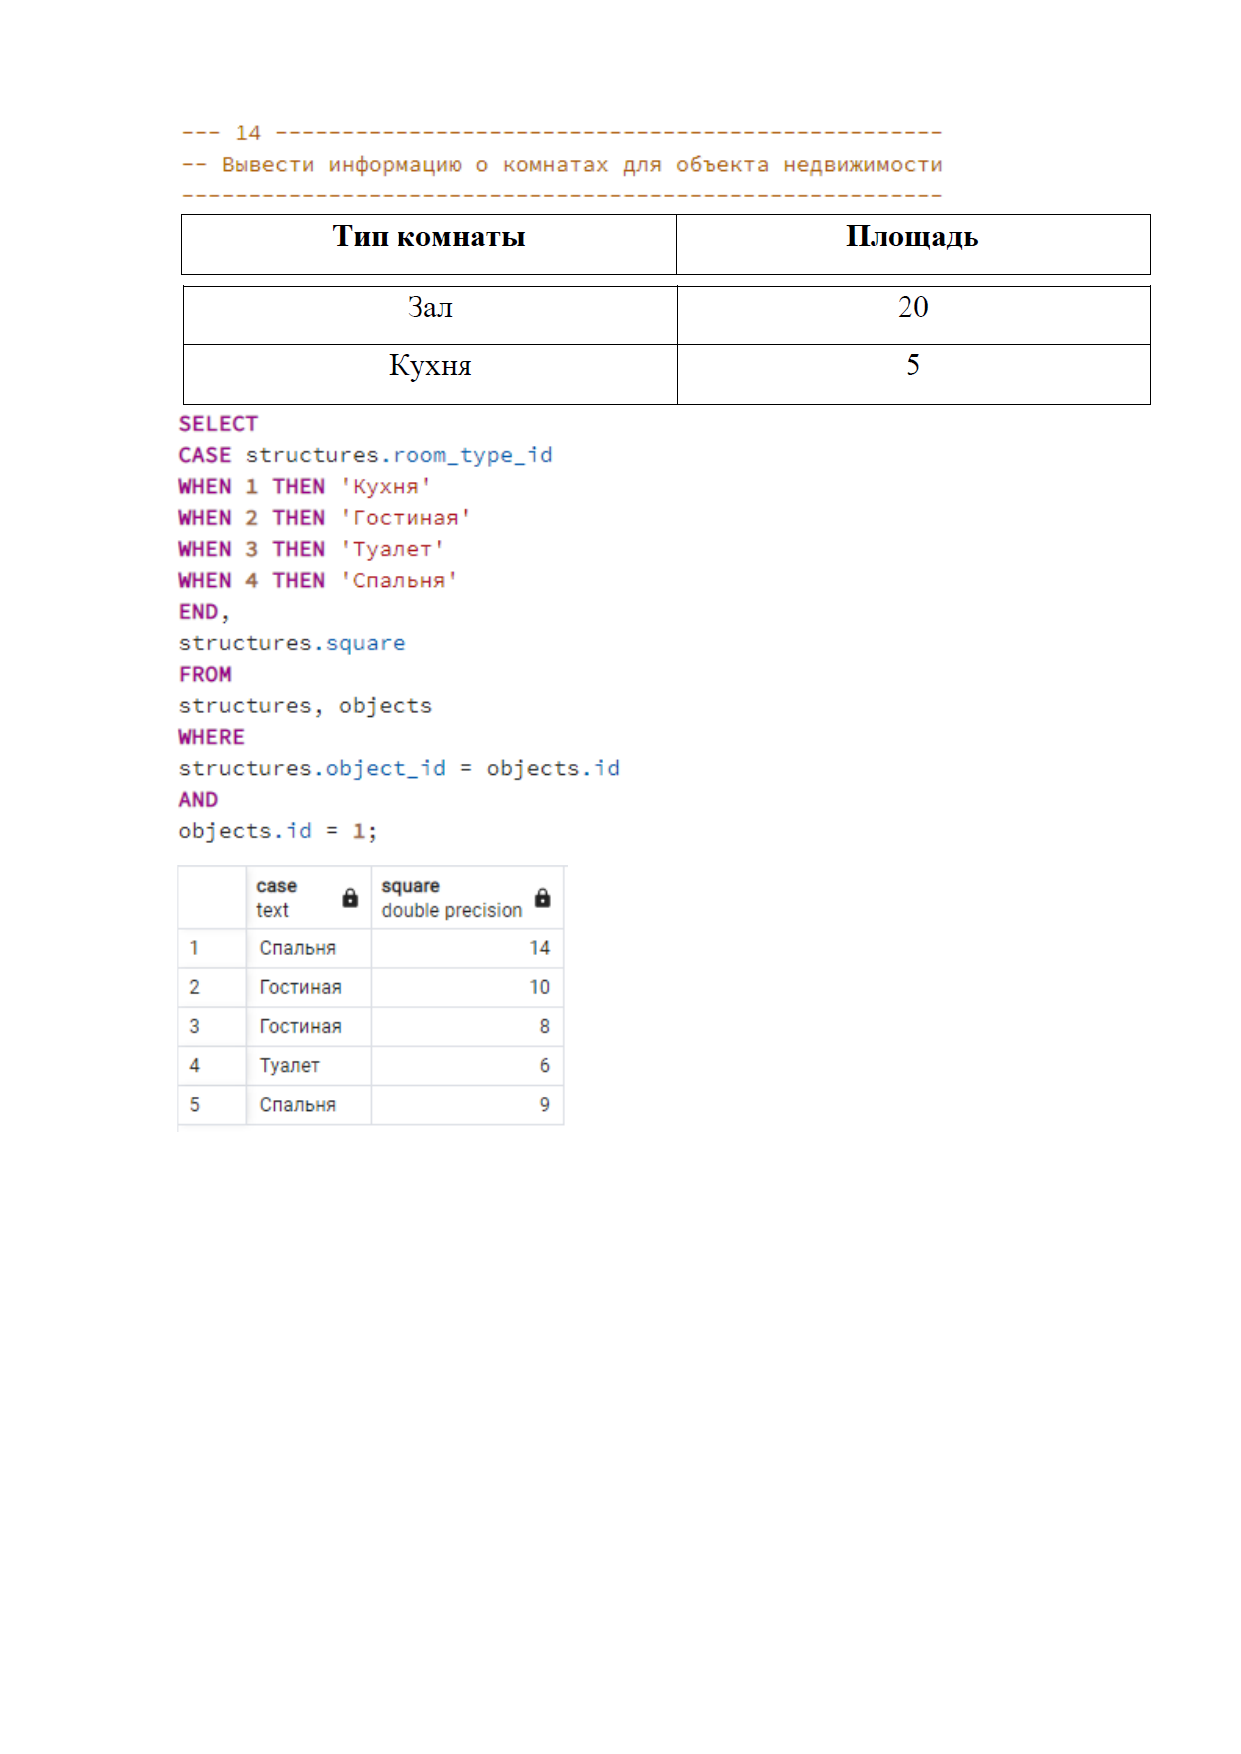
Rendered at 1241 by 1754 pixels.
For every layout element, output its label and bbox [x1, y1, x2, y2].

picture [177, 280, 1152, 408]
picture [177, 118, 951, 208]
picture [177, 410, 628, 846]
picture [177, 209, 1152, 278]
picture [177, 865, 568, 1132]
